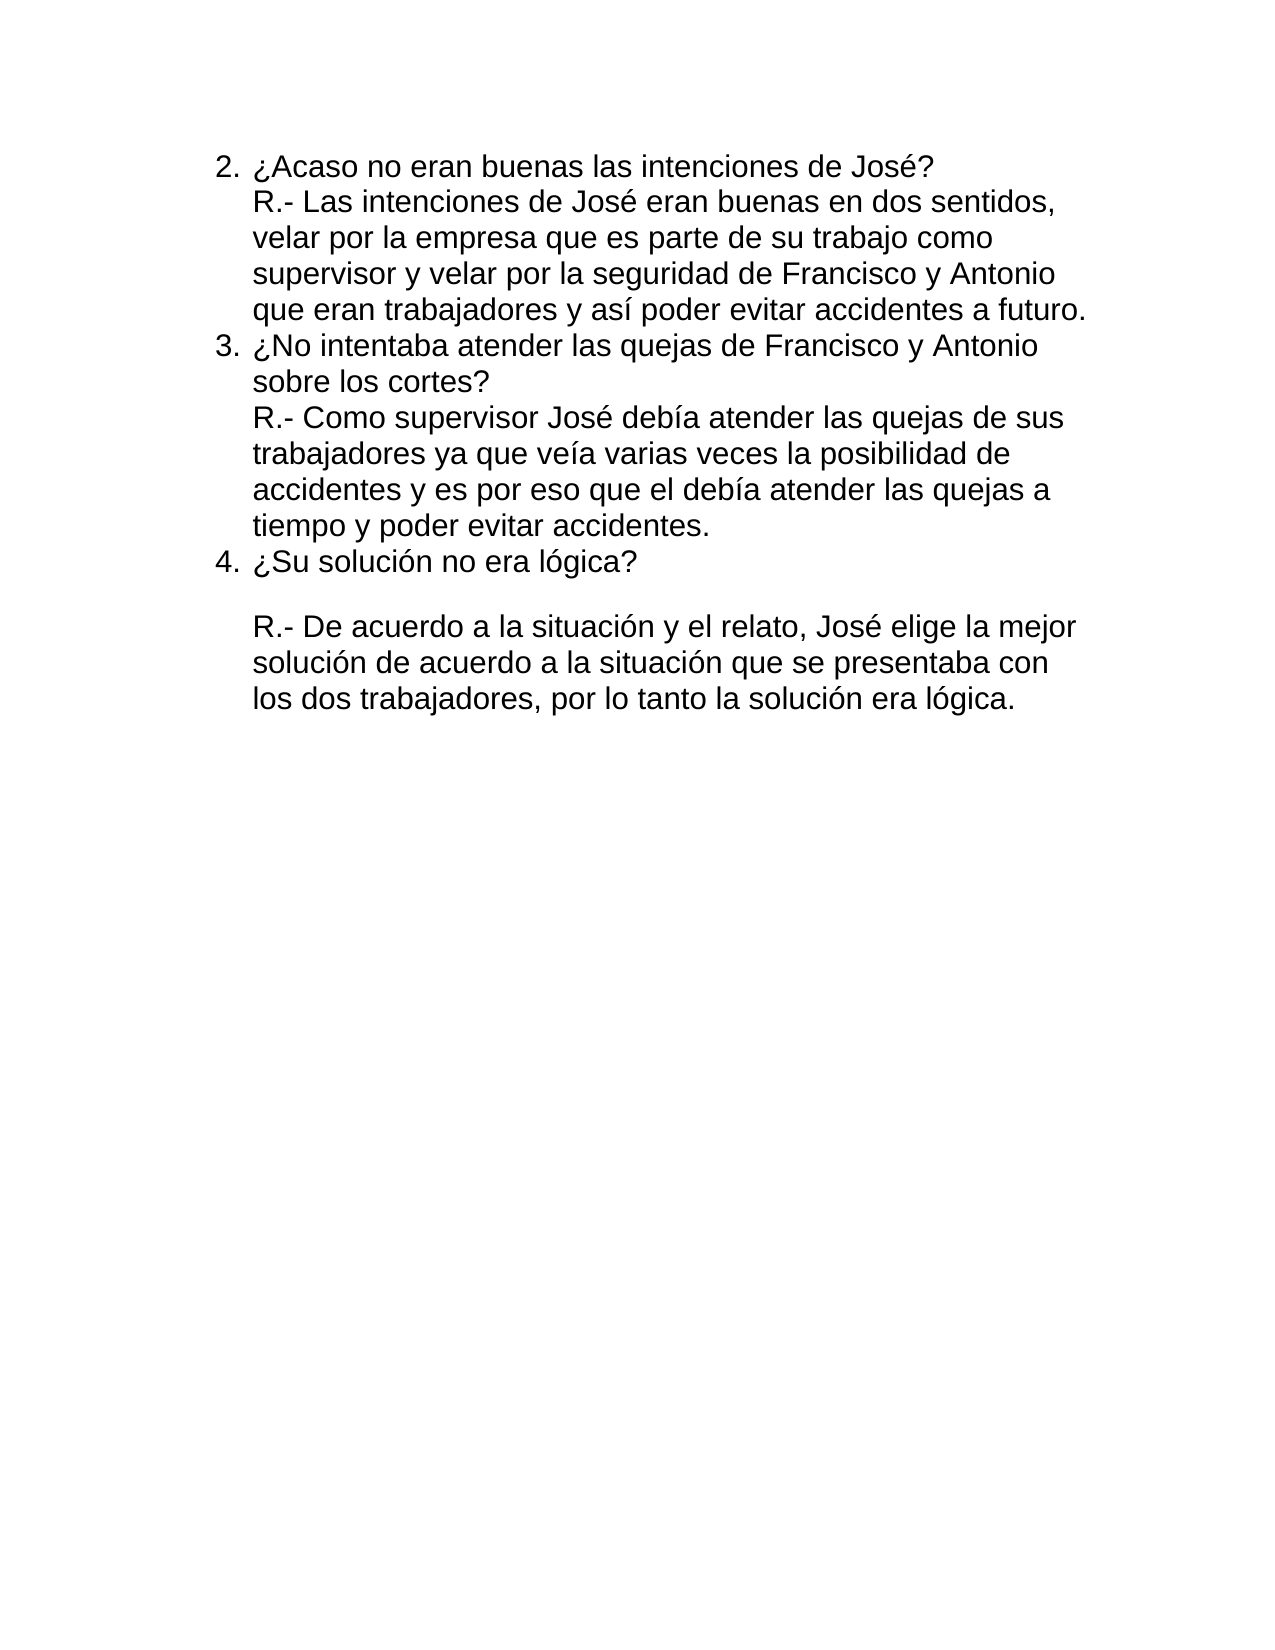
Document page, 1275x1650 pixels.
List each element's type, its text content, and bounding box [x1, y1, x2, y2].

list R.- Como supervisor José debía atender las quejas de sus trabajadores ya que veía varias veces la posibilidad de accidentes y es por eso que el debía atender las quejas a tiempo y poder evitar accidentes. [252, 399, 1098, 543]
list R.- Las intenciones de José eran buenas en dos sentidos, velar por la empresa que es parte de su trabajo como supervisor y velar por la seguridad de Francisco y Antonio que eran trabajadores y así poder evitar accidentes a futuro. [252, 183, 1098, 327]
list R.- De acuerdo a la situación y el relato, José elige la mejor solución de acuerdo a la situación que se presentaba con los dos trabajadores, por lo tanto la solución era lógica. [252, 608, 1098, 716]
list ¿Acaso no eran buenas las intenciones de José? [215, 148, 1098, 183]
list ¿No intentaba atender las quejas de Francisco y Antonio sobre los cortes? [215, 327, 1098, 399]
list ¿Su solución no era lógica? [215, 543, 1098, 579]
